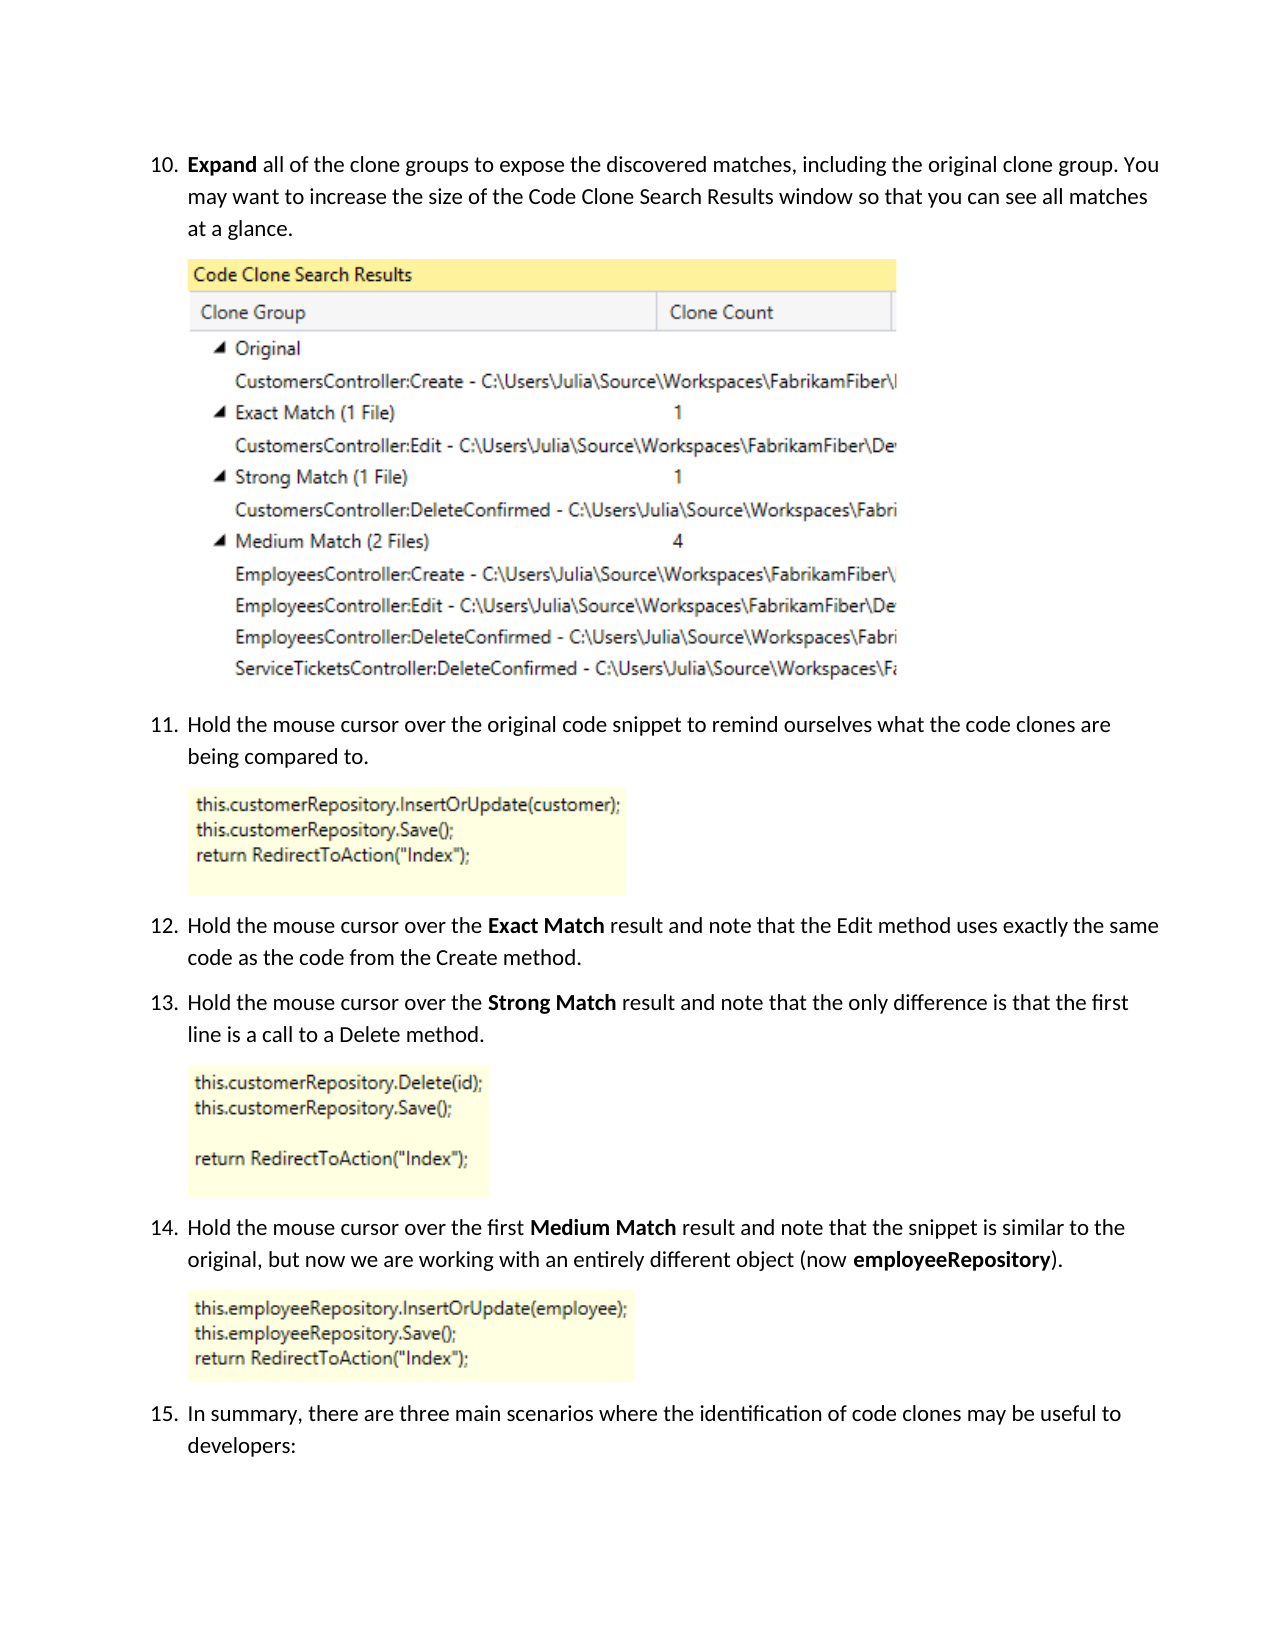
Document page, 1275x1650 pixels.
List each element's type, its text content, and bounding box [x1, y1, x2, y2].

list Hold the mouse cursor over the Exact Match result and note that the Edit method uses exactly the same code as the code from the Create method. [150, 911, 1162, 971]
picture [187, 1290, 635, 1382]
picture [187, 1065, 489, 1197]
list Hold the mouse cursor over the original code snippet to remind ourselves what the code clones are being compared to. [150, 710, 1162, 770]
list In summary, there are three main scenarios where the identification of code clones may be useful to developers: [150, 1399, 1162, 1459]
picture [187, 787, 627, 895]
list Hold the mouse cursor over the first Medium Match result and note that the snippet is similar to the original, but now we are working with an entirely different object (now employeeRepository). [150, 1213, 1162, 1273]
list Expand all of the clone groups to expose the discovered matches, including the original clone group. You may want to increase the size of the Code Clone Search Results window so that you can see all matches at a glance. [150, 150, 1162, 242]
picture [187, 259, 897, 694]
list Hold the mouse cursor over the Strong Match result and note that the only difference is that the first line is a call to a Delete method. [150, 988, 1162, 1048]
